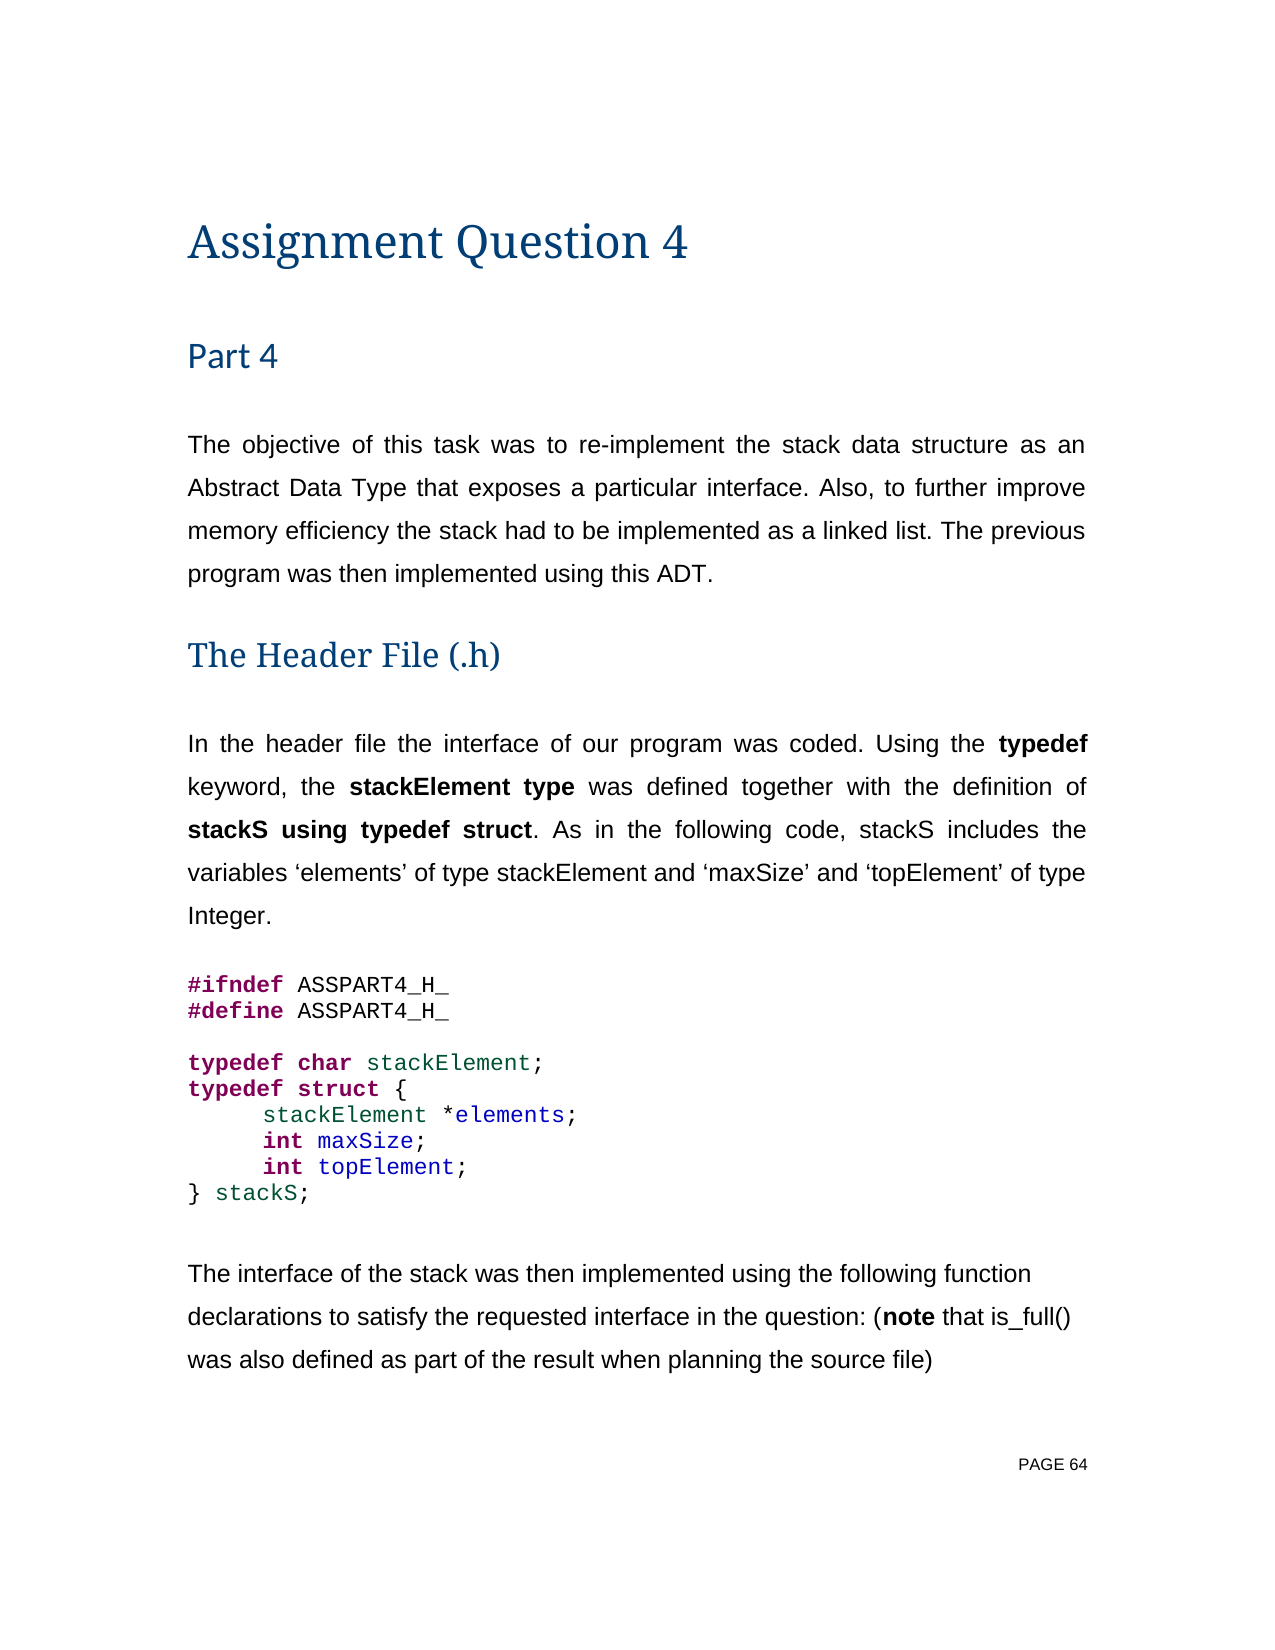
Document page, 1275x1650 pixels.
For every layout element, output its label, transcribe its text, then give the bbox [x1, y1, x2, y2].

subtitle Assignment Question 4 [187, 209, 1087, 272]
text int maxSize; [187, 1129, 1087, 1155]
text typedef char stackElement; [187, 1051, 1087, 1077]
text #ifndef ASSPART4_H_ [187, 973, 1087, 999]
text #define ASSPART4_H_ [187, 999, 1087, 1025]
text int topElement; [187, 1155, 1087, 1181]
text In the header file the interface of our program was coded. Using the typedef keyword, the stackElement type was defined together with the definition of stackS using typedef struct. As in the following code, stackS includes the variables ‘elements’ of type stackElement and ‘maxSize’ and ‘topElement’ of type Integer. [187, 729, 1087, 930]
text The objective of this task was to re-implement the stack data structure as an Abstract Data Type that exposes a particular interface. Also, to further improve memory efficiency the stack had to be implemented as a linked list. The previous program was then implemented using this ADT. [187, 430, 1087, 588]
subtitle Part 4 [187, 332, 1087, 378]
text The interface of the stack was then implemented using the following function declarations to satisfy the requested interface in the question: (note that is_full() was also defined as part of the result when planning the source file) [187, 1259, 1087, 1374]
text } stackS; [187, 1181, 1087, 1207]
text typedef struct { [187, 1077, 1087, 1103]
subtitle The Header File (.h) [187, 631, 1087, 677]
text stackElement *elements; [187, 1103, 1087, 1129]
